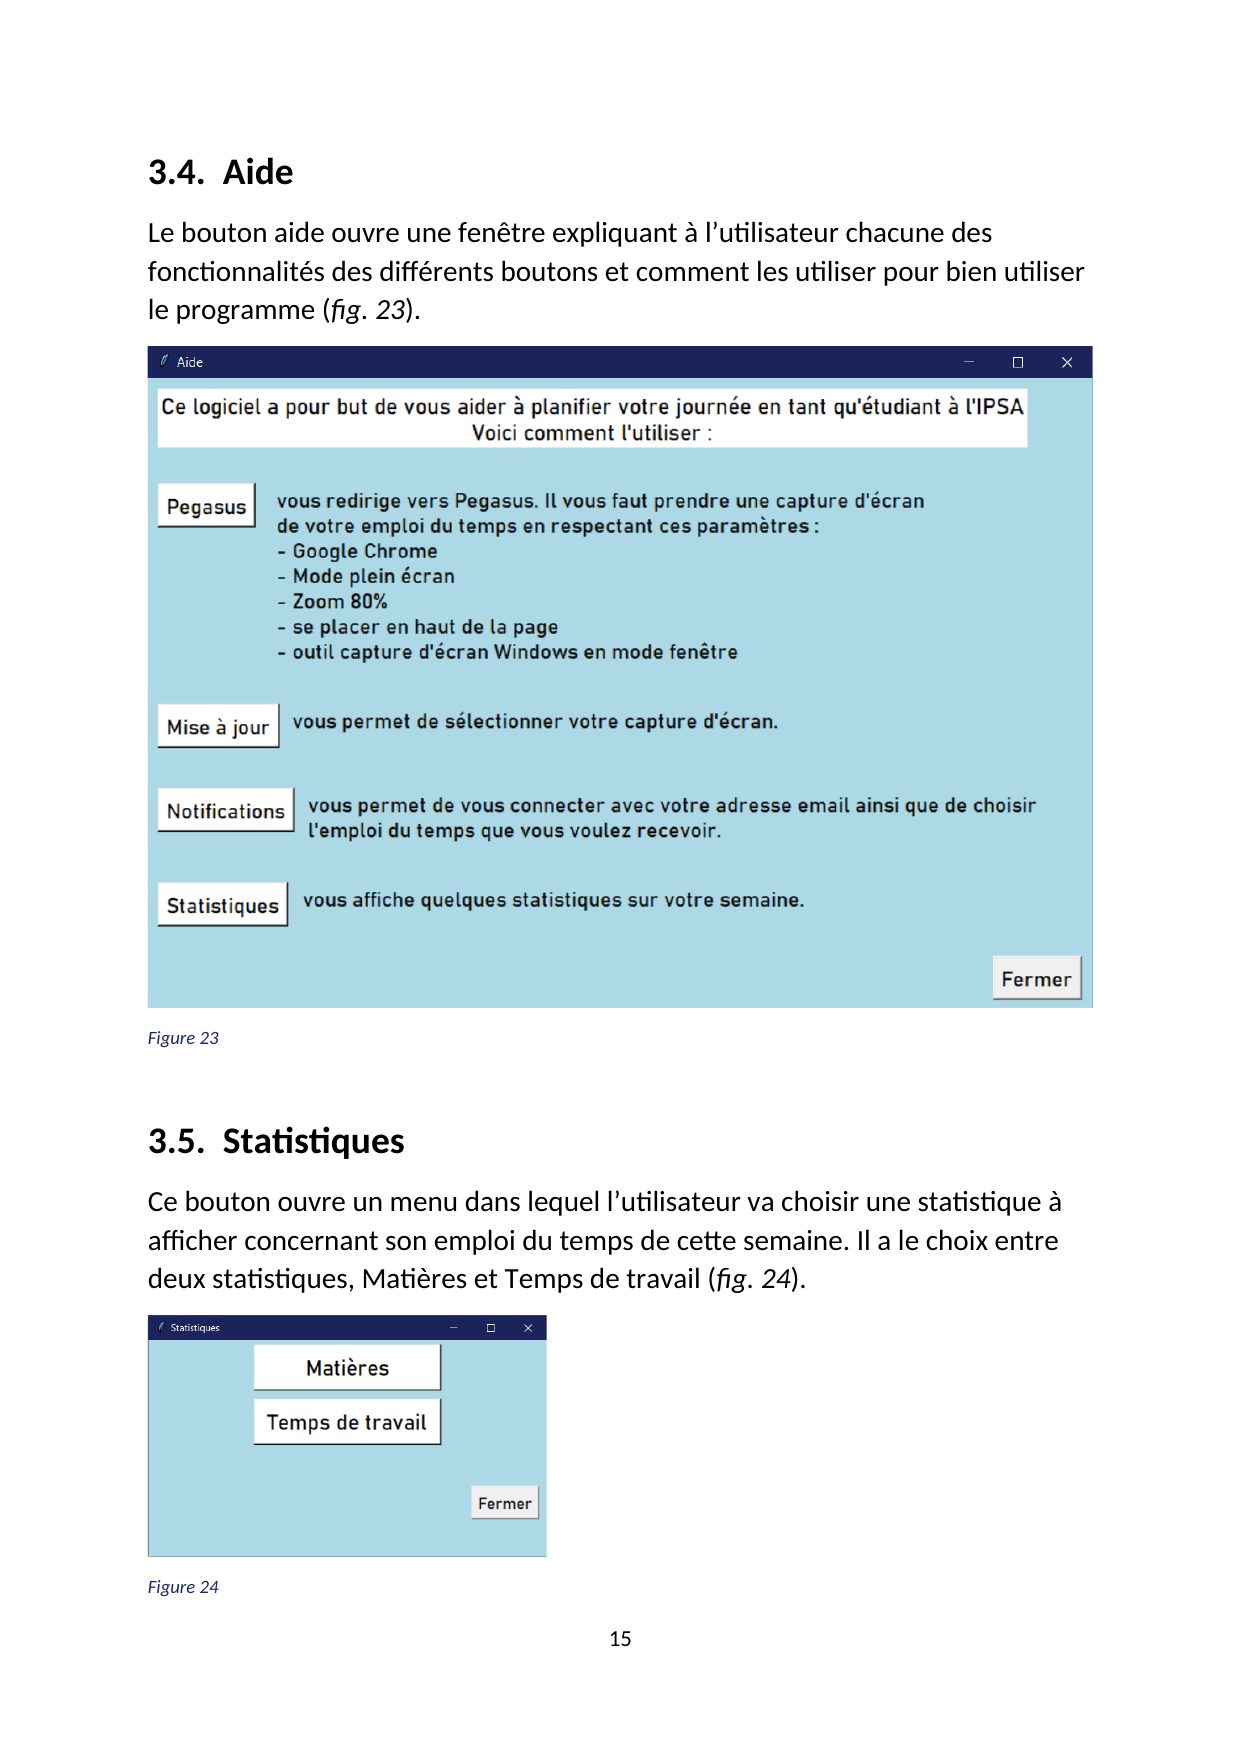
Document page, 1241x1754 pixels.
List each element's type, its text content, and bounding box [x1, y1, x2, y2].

picture [147, 346, 1093, 1008]
text Figure 23 [148, 1026, 1093, 1049]
list Statistiques [148, 1117, 1093, 1163]
list Aide [148, 148, 1093, 193]
text Le bouton aide ouvre une fenêtre expliquant à l’utilisateur chacune des fonctionnalités des différents boutons et comment les utiliser pour bien utiliser le programme (fig. 23). [148, 214, 1093, 327]
text Figure 24 [148, 1575, 1093, 1598]
picture [147, 1315, 547, 1557]
text Ce bouton ouvre un menu dans lequel l’utilisateur va choisir une statistique à afficher concernant son emploi du temps de cette semaine. Il a le choix entre deux statistiques, Matières et Temps de travail (fig. 24). [148, 1183, 1093, 1296]
